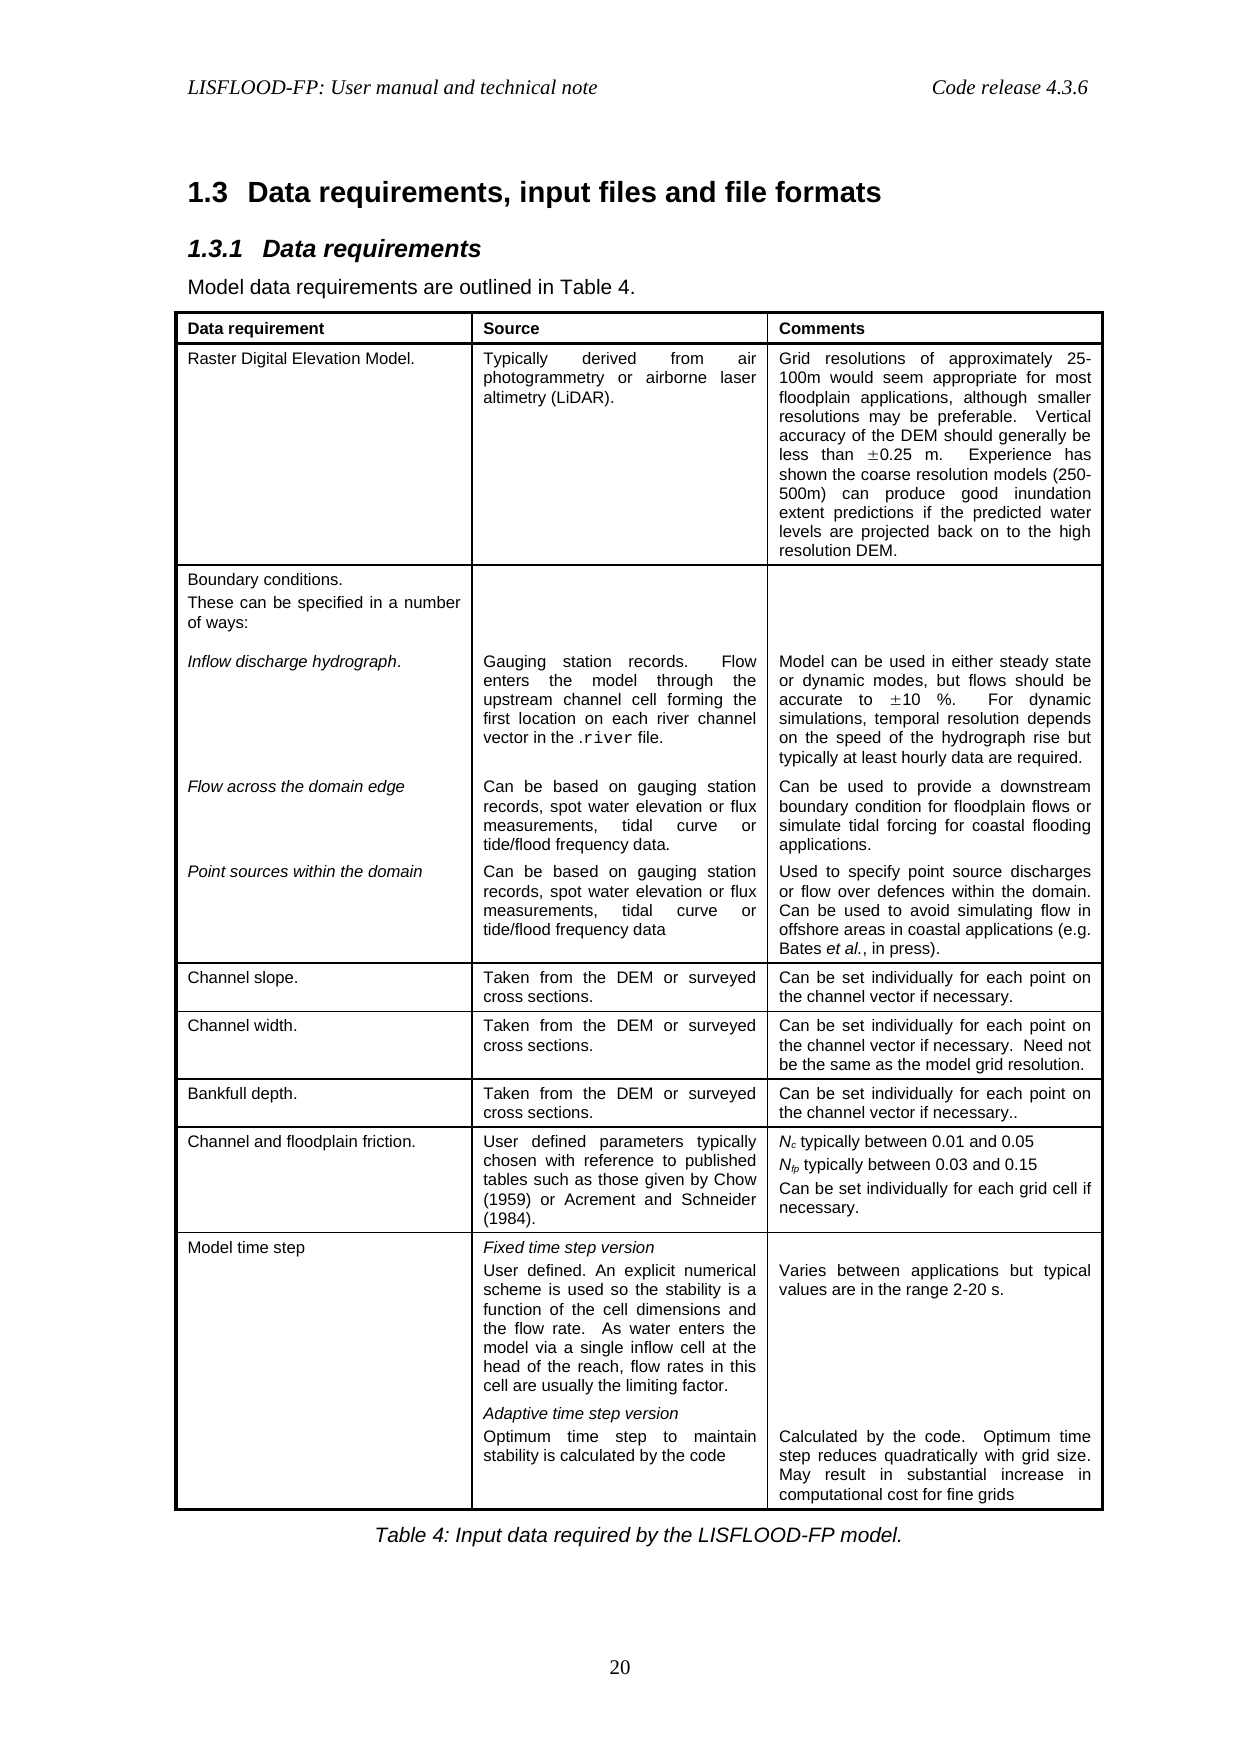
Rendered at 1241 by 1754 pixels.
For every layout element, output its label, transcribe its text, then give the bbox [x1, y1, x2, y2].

table_cell Channel and floodplain friction. [178, 1128, 471, 1232]
table_cell Can be set individually for each point on the channel vector if necessary. [768, 964, 1101, 1011]
table_header Source [473, 314, 767, 342]
table_cell Can be set individually for each point on the channel vector if necessary.. [768, 1080, 1101, 1126]
table_header Data requirement [178, 314, 471, 342]
table_cell Boundary conditions. These can be specified in a number of ways: [178, 566, 471, 647]
table_cell [768, 566, 1101, 647]
table_cell Taken from the DEM or surveyed cross sections. [473, 964, 767, 1011]
table_cell Inflow discharge hydrograph. [178, 647, 471, 773]
table_cell Raster Digital Elevation Model. [178, 345, 471, 564]
table_cell [473, 566, 767, 647]
table_cell Taken from the DEM or surveyed cross sections. [473, 1080, 767, 1126]
table_cell User defined parameters typically chosen with reference to published tables such as those given by Chow (1959) or Acrement and Schneider (1984). [473, 1128, 767, 1232]
table_cell Can be based on gauging station records, spot water elevation or flux measurements, tidal curve or tide/flood frequency data. [473, 773, 767, 858]
table_cell Used to specify point source discharges or flow over defences within the domain. Can be used to avoid simulating flow in offshore areas in coastal applications (e.g. Bates et al., in press). [768, 858, 1101, 962]
table_cell Grid resolutions of approximately 25-100m would seem appropriate for most floodplain applications, although smaller resolutions may be preferable. Vertical accuracy of the DEM should generally be less than 0.25 m. Experience has shown the coarse resolution models (250-500m) can produce good inundation extent predictions if the predicted water levels are projected back on to the high resolution DEM. [768, 345, 1101, 564]
table_cell Can be used to provide a downstream boundary condition for floodplain flows or simulate tidal forcing for coastal flooding applications. [768, 773, 1101, 858]
table_cell Model time step [178, 1233, 471, 1399]
table_cell Channel width. [178, 1012, 471, 1078]
table_header Comments [768, 314, 1101, 342]
table_cell Typically derived from air photogrammetry or airborne laser altimetry (LiDAR). [473, 345, 767, 564]
table_cell Bankfull depth. [178, 1080, 471, 1126]
table_cell Gauging station records. Flow enters the model through the upstream channel cell forming the first location on each river channel vector in the .river file. [473, 647, 767, 773]
table_cell Taken from the DEM or surveyed cross sections. [473, 1012, 767, 1078]
table_cell Can be set individually for each point on the channel vector if necessary. Need not be the same as the model grid resolution. [768, 1012, 1101, 1078]
table_cell Model can be used in either steady state or dynamic modes, but flows should be accurate to 10 %. For dynamic simulations, temporal resolution depends on the speed of the hydrograph rise but typically at least hourly data are required. [768, 647, 1101, 773]
table_cell Channel slope. [178, 964, 471, 1011]
subtitle Data requirements, input files and file formats [187, 175, 1090, 208]
table_cell [178, 1399, 471, 1508]
table_cell Calculated by the code. Optimum time step reduces quadratically with grid size. May result in substantial increase in computational cost for fine grids [768, 1399, 1101, 1508]
table_cell Point sources within the domain [178, 858, 471, 962]
table_cell Varies between applications but typical values are in the range 2-20 s. [768, 1233, 1101, 1399]
table_cell Can be based on gauging station records, spot water elevation or flux measurements, tidal curve or tide/flood frequency data [473, 858, 767, 962]
table_cell Nc typically between 0.01 and 0.05 Nfp typically between 0.03 and 0.15 Can be set individually for each grid cell if necessary. [768, 1128, 1101, 1232]
table_cell Adaptive time step version Optimum time step to maintain stability is calculated by the code [473, 1399, 767, 1508]
table_cell Fixed time step version User defined. An explicit numerical scheme is used so the stability is a function of the cell dimensions and the flow rate. As water enters the model via a single inflow cell at the head of the reach, flow rates in this cell are usually the limiting factor. [473, 1233, 767, 1399]
table_cell Flow across the domain edge [178, 773, 471, 858]
subtitle Data requirements [187, 233, 1090, 262]
